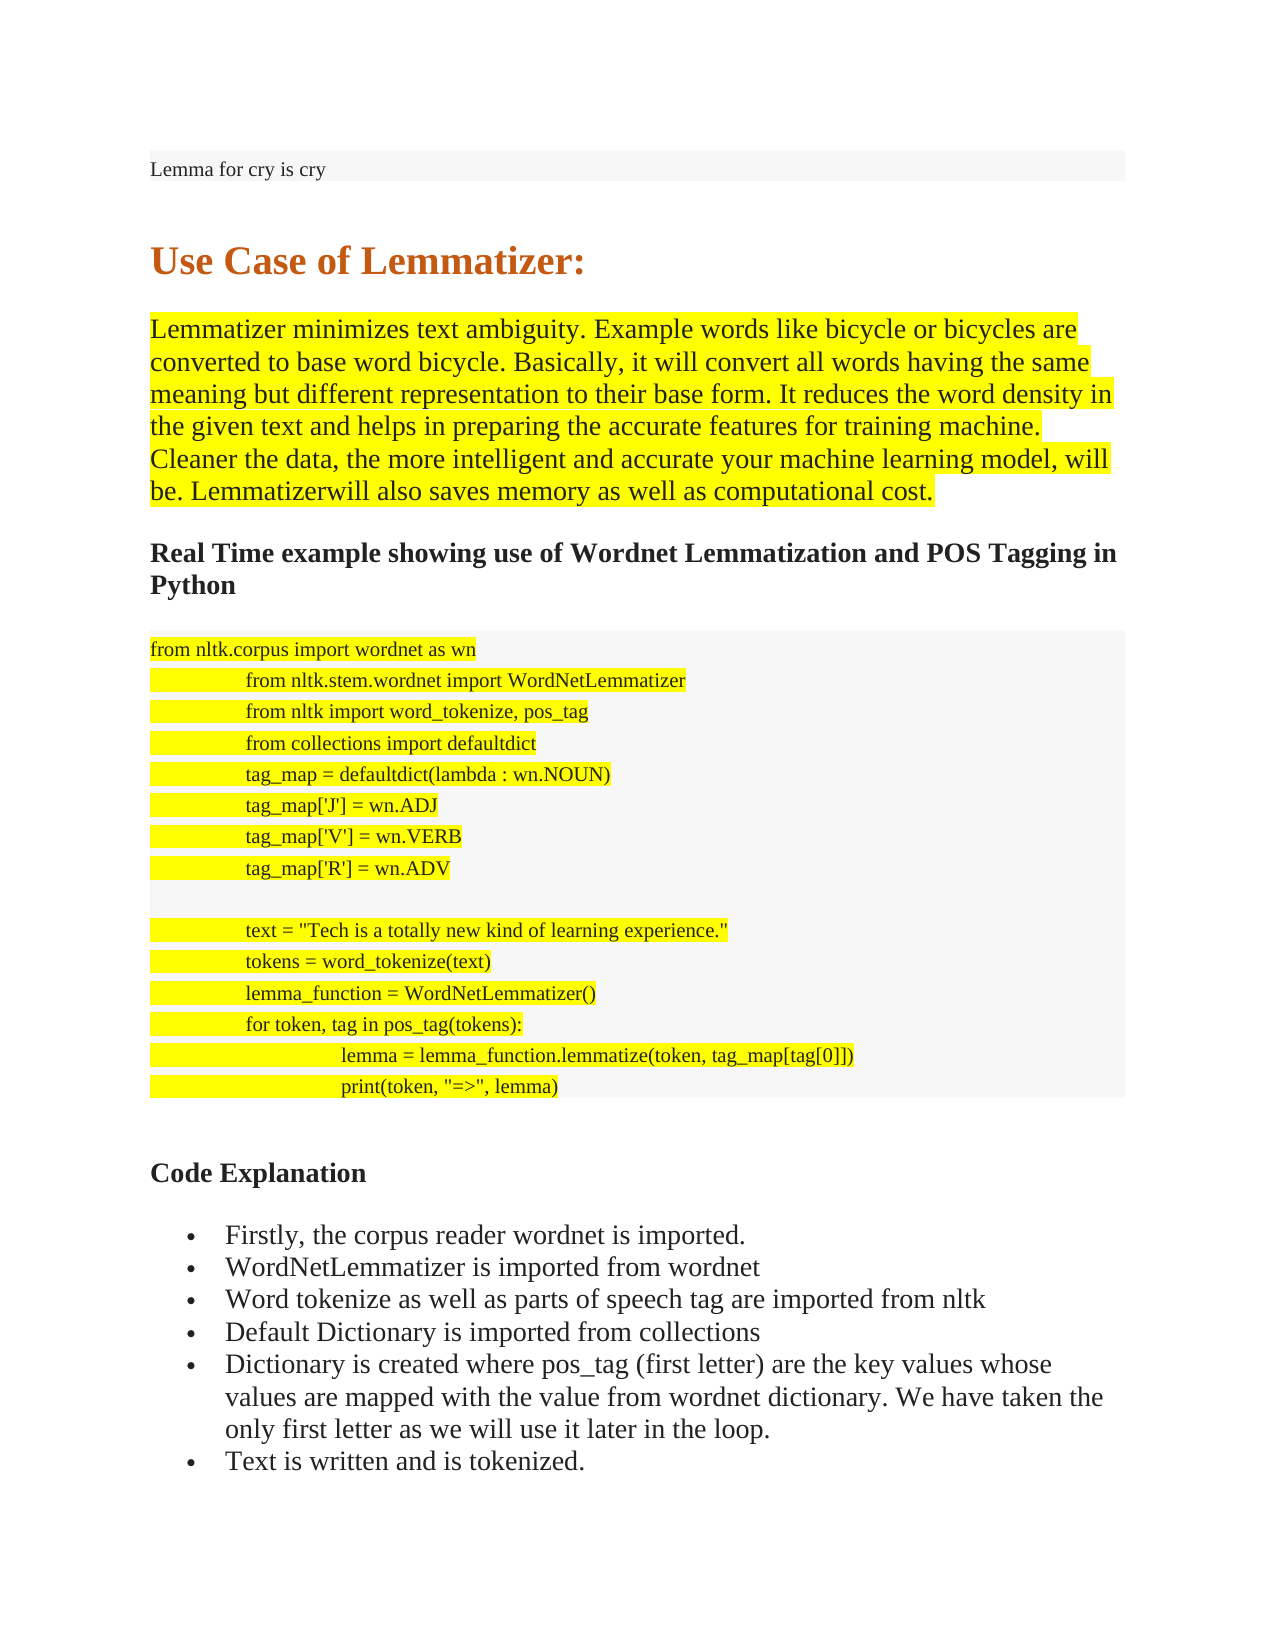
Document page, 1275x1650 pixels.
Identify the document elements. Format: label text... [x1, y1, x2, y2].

text Real Time example showing use of Wordnet Lemmatization and POS Tagging in Python [150, 536, 1125, 601]
text text = "Tech is a totally new kind of learning experience." [150, 911, 1125, 942]
text print(token, "=>", lemma) [150, 1067, 1125, 1098]
list Text is written and is tokenized. [187, 1444, 1125, 1477]
text tag_map['J'] = wn.ADJ [150, 786, 1125, 817]
text tokens = word_tokenize(text) [150, 942, 1125, 973]
text from nltk import word_tokenize, pos_tag [150, 692, 1125, 723]
text Code Explanation [150, 1156, 1125, 1188]
text from nltk.stem.wordnet import WordNetLemmatizer [150, 661, 1125, 692]
text from collections import defaultdict [150, 723, 1125, 755]
list WordNetLemmatizer is imported from wordnet [187, 1250, 1125, 1282]
text from nltk.corpus import wordnet as wn [150, 630, 1125, 661]
text lemma_function = WordNetLemmatizer() [150, 973, 1125, 1005]
text tag_map['V'] = wn.VERB [150, 817, 1125, 848]
list Default Dictionary is imported from collections [187, 1315, 1125, 1347]
list Dictionary is created where pos_tag (first letter) are the key values whose values are mapped with the value from wordnet dictionary. We have taken the only first letter as we will use it later in the loop. [187, 1347, 1125, 1444]
subtitle Use Case of Lemmatizer: [150, 236, 1125, 283]
text Lemma for cry is cry [150, 150, 1125, 181]
text tag_map = defaultdict(lambda : wn.NOUN) [150, 755, 1125, 786]
list Word tokenize as well as parts of speech tag are imported from nltk [187, 1282, 1125, 1315]
text for token, tag in pos_tag(tokens): [150, 1005, 1125, 1036]
text lemma = lemma_function.lemmatize(token, tag_map[tag[0]]) [150, 1036, 1125, 1067]
text tag_map['R'] = wn.ADV [150, 848, 1125, 880]
text Lemmatizer minimizes text ambiguity. Example words like bicycle or bicycles are converted to base word bicycle. Basically, it will convert all words having the same meaning but different representation to their base form. It reduces the word density in the given text and helps in preparing the accurate features for training machine. Cleaner the data, the more intelligent and accurate your machine learning model, will be. Lemmatizerwill also saves memory as well as computational cost. [150, 312, 1125, 507]
list Firstly, the corpus reader wordnet is imported. [187, 1218, 1125, 1250]
